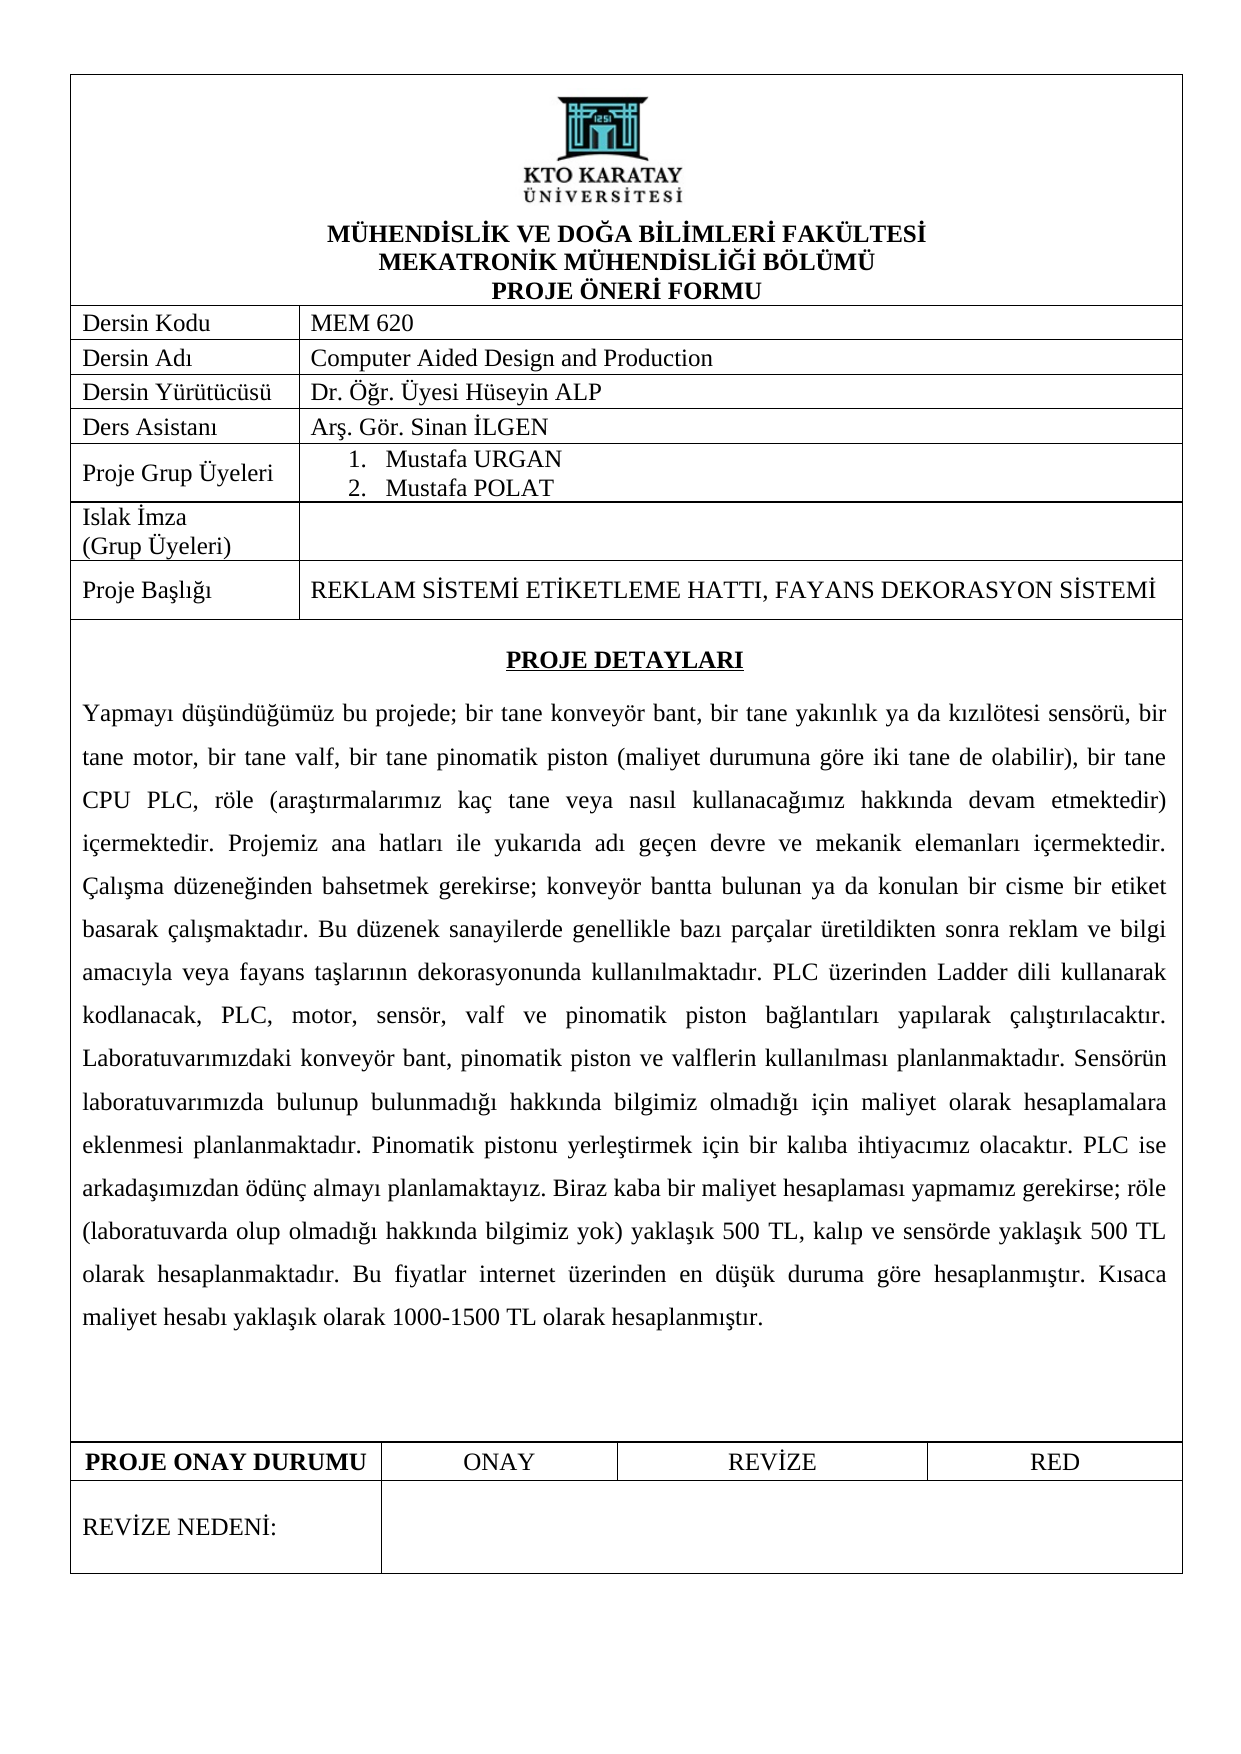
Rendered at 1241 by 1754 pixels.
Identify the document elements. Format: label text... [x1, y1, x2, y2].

table_cell Islak İmza (Grup Üyeleri) [71, 503, 299, 560]
table_cell [300, 503, 1182, 560]
table_cell Arş. Gör. Sinan İLGEN [300, 409, 1182, 443]
table_cell Dr. Öğr. Üyesi Hüseyin ALP [300, 375, 1182, 408]
table_cell ONAY [382, 1443, 617, 1480]
table_cell REVİZE [618, 1443, 927, 1480]
table_cell Proje Başlığı [71, 561, 299, 619]
table_header MÜHENDİSLİK VE DOĞA BİLİMLERİ FAKÜLTESİ MEKATRONİK MÜHENDİSLİĞİ BÖLÜMÜ PROJE ÖNERİ FORMU [71, 75, 1182, 305]
table_cell REKLAM SİSTEMİ ETİKETLEME HATTI, FAYANS DEKORASYON SİSTEMİ [300, 561, 1182, 619]
table_cell Computer Aided Design and Production [300, 340, 1182, 374]
table_cell PROJE DETAYLARI Yapmayı düşündüğümüz bu projede; bir tane konveyör bant, bir tane yakınlık ya da kızılötesi sensörü, bir tane motor, bir tane valf, bir tane pinomatik piston (maliyet durumuna göre iki tane de olabilir), bir tane CPU PLC, röle (araştırmalarımız kaç tane veya nasıl kullanacağımız hakkında devam etmektedir) içermektedir. Projemiz ana hatları ile yukarıda adı geçen devre ve mekanik elemanları içermektedir. Çalışma düzeneğinden bahsetmek gerekirse; konveyör bantta bulunan ya da konulan bir cisme bir etiket basarak çalışmaktadır. Bu düzenek sanayilerde genellikle bazı parçalar üretildikten sonra reklam ve bilgi amacıyla veya fayans taşlarının dekorasyonunda kullanılmaktadır. PLC üzerinden Ladder dili kullanarak kodlanacak, PLC, motor, sensör, valf ve pinomatik piston bağlantıları yapılarak çalıştırılacaktır. Laboratuvarımızdaki konveyör bant, pinomatik piston ve valflerin kullanılması planlanmaktadır. Sensörün laboratuvarımızda bulunup bulunmadığı hakkında bilgimiz olmadığı için maliyet olarak hesaplamalara eklenmesi planlanmaktadır. Pinomatik pistonu yerleştirmek için bir kalıba ihtiyacımız olacaktır. PLC ise arkadaşımızdan ödünç almayı planlamaktayız. Biraz kaba bir maliyet hesaplaması yapmamız gerekirse; röle (laboratuvarda olup olmadığı hakkında bilgimiz yok) yaklaşık 500 TL, kalıp ve sensörde yaklaşık 500 TL olarak hesaplanmaktadır. Bu fiyatlar internet üzerinden en düşük duruma göre hesaplanmıştır. Kısaca maliyet hesabı yaklaşık olarak 1000-1500 TL olarak hesaplanmıştır. [71, 620, 1182, 1441]
table_cell PROJE ONAY DURUMU [71, 1443, 381, 1480]
picture [514, 88, 693, 209]
table_cell Dersin Adı [71, 340, 299, 374]
table_cell [382, 1481, 1182, 1573]
table_cell RED [928, 1443, 1182, 1480]
table_cell Dersin Yürütücüsü [71, 375, 299, 408]
table_cell Ders Asistanı [71, 409, 299, 443]
table_cell Dersin Kodu [71, 306, 299, 339]
table_cell Proje Grup Üyeleri [71, 444, 299, 501]
table_cell MEM 620 [300, 306, 1182, 339]
table_cell Mustafa URGAN Mustafa POLAT [300, 444, 1182, 501]
table_cell REVİZE NEDENİ: [71, 1481, 381, 1573]
